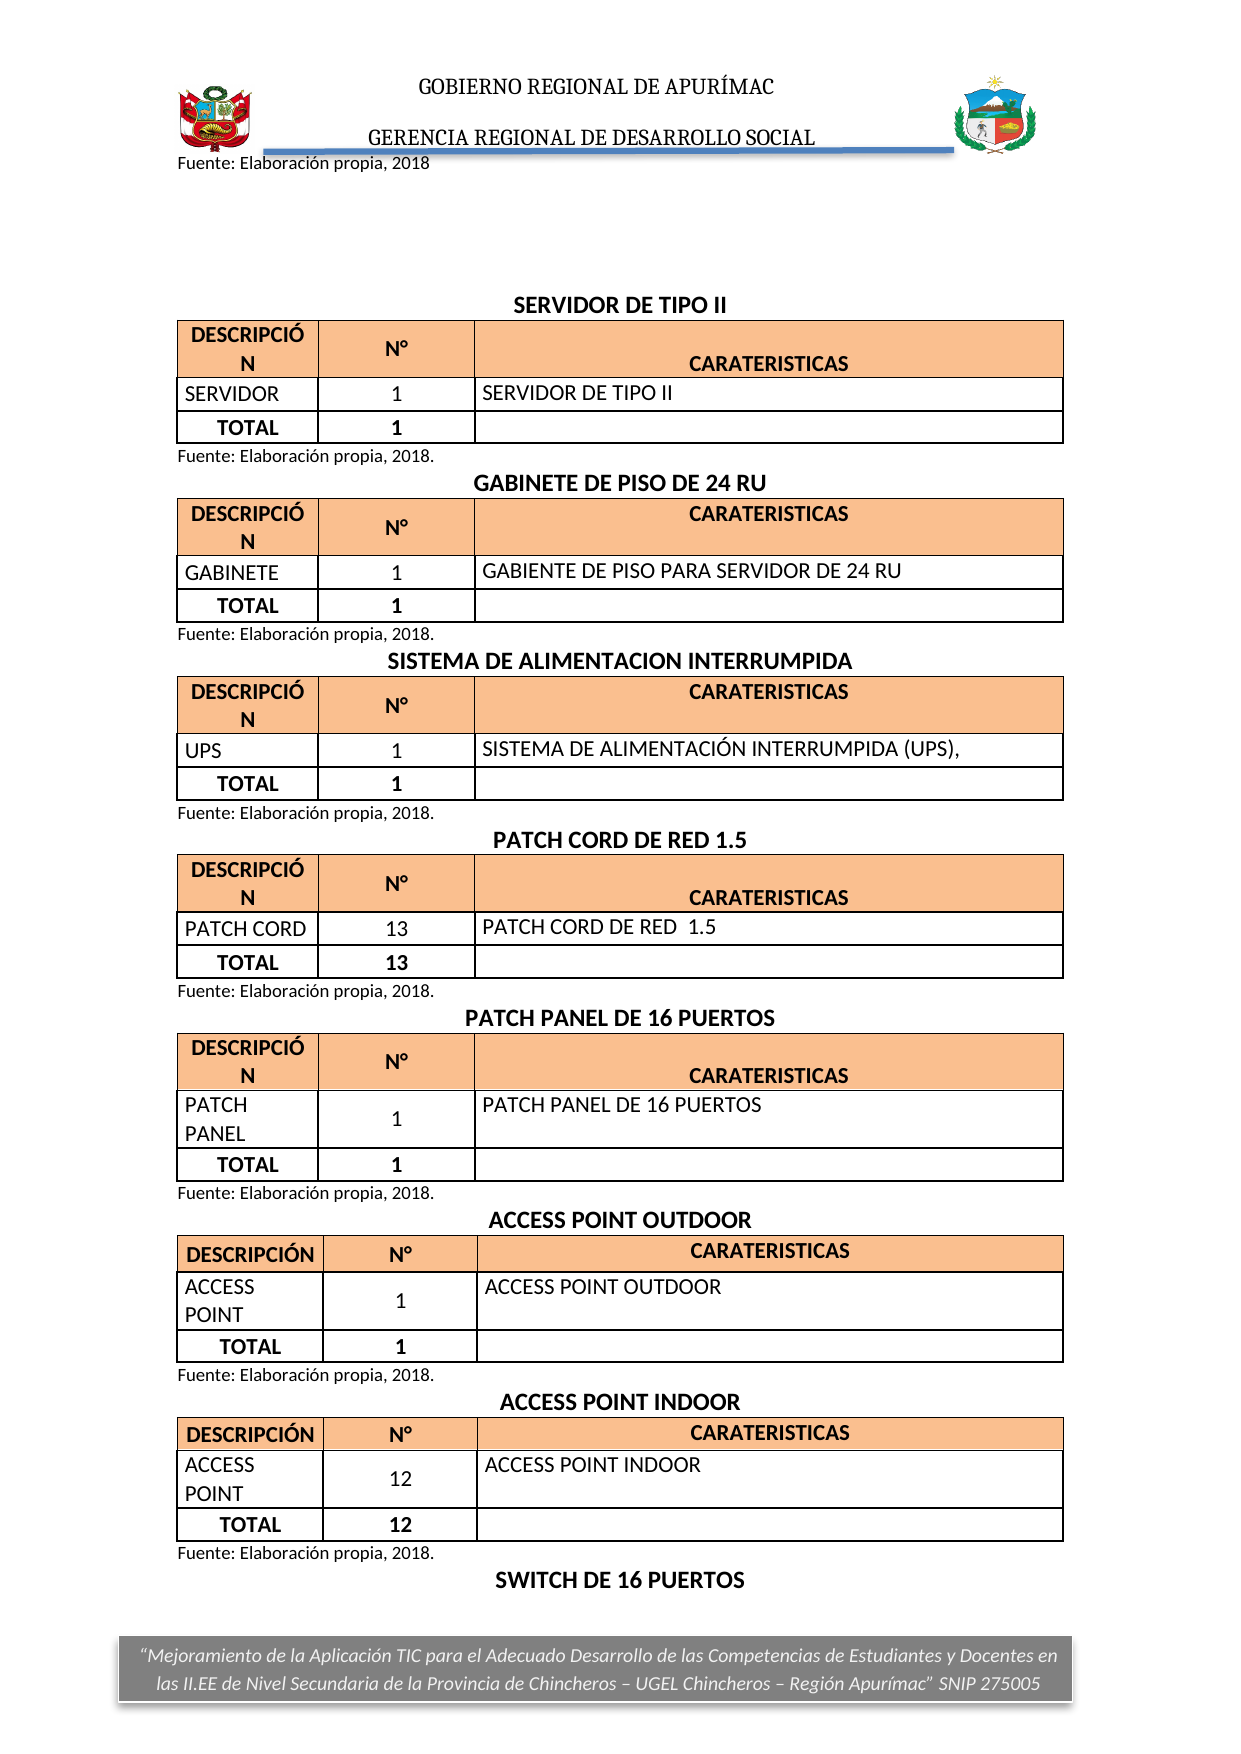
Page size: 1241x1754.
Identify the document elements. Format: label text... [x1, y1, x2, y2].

text Fuente: Elaboración propia, 2018 [133, 152, 1063, 174]
table_cell SERVIDOR DE TIPO II [476, 378, 1062, 409]
text Fuente: Elaboración propia, 2018. [133, 444, 1063, 467]
table_cell PATCH PANEL [178, 1091, 317, 1147]
table_header DESCRIPCIÓN [178, 1418, 323, 1449]
table_header DESCRIPCIÓN [178, 677, 318, 733]
table_cell SERVIDOR [178, 378, 317, 409]
text PATCH CORD DE RED 1.5 [133, 824, 1063, 854]
table_cell 12 [324, 1509, 476, 1539]
table_header DESCRIPCIÓN [178, 499, 318, 555]
table_cell TOTAL [178, 1149, 317, 1179]
table_cell 1 [319, 1149, 474, 1179]
table_cell TOTAL [178, 1509, 322, 1539]
table_header CARATERISTICAS [475, 321, 1063, 377]
table_cell ACCESS POINT OUTDOOR [478, 1273, 1062, 1328]
table_cell 13 [319, 946, 474, 977]
table_cell ACCESS POINT [178, 1273, 322, 1328]
text Servidor de TIPO II [133, 289, 1063, 319]
table_cell 1 [324, 1273, 476, 1328]
table_cell SISTEMA DE ALIMENTACIÓN INTERRUMPIDA (UPS), [476, 734, 1062, 766]
table_header N° [324, 1236, 477, 1271]
table_header N° [319, 499, 474, 555]
text Fuente: Elaboración propia, 2018. [133, 1363, 1063, 1386]
picture [174, 84, 255, 152]
table_header DESCRIPCIÓN [178, 1034, 318, 1089]
picture [954, 74, 1036, 152]
table_cell 1 [319, 378, 474, 409]
table_cell 12 [324, 1451, 476, 1507]
table_header DESCRIPCIÓN [178, 1236, 323, 1271]
text Fuente: Elaboración propia, 2018. [133, 1182, 1063, 1204]
table_header N° [319, 1034, 474, 1089]
text Fuente: Elaboración propia, 2018. [133, 623, 1063, 646]
table_cell PATCH CORD [178, 913, 317, 944]
table_cell ACCESS POINT INDOOR [478, 1451, 1062, 1507]
table_cell 1 [319, 768, 474, 799]
table_header CARATERISTICAS [475, 855, 1063, 911]
table_cell [476, 946, 1062, 977]
table_header N° [319, 321, 474, 377]
text ACCESS POINT INDOOR [133, 1386, 1063, 1417]
table_header CARATERISTICAS [478, 1418, 1063, 1449]
text Fuente: Elaboración propia, 2018. [133, 979, 1063, 1002]
table_header CARATERISTICAS [475, 1034, 1063, 1089]
table_header N° [324, 1418, 477, 1449]
table_cell [478, 1509, 1062, 1539]
text SISTEMA DE ALIMENTACION INTERRUMPIDA [133, 646, 1063, 676]
table_header DESCRIPCIÓN [178, 855, 318, 911]
table_cell TOTAL [178, 1331, 322, 1361]
table_cell [476, 1149, 1062, 1179]
table_cell 1 [319, 412, 474, 442]
text Fuente: Elaboración propia, 2018. [133, 1542, 1063, 1564]
table_cell 1 [319, 1091, 474, 1147]
table_cell [476, 412, 1062, 442]
table_cell 1 [324, 1331, 476, 1361]
table_cell 1 [319, 556, 474, 588]
table_header N° [319, 855, 474, 911]
table_header N° [319, 677, 474, 733]
table_cell 13 [319, 913, 474, 944]
table_cell 1 [319, 590, 474, 621]
text PATCH PANEL DE 16 PUERTOS [133, 1002, 1063, 1032]
table_cell TOTAL [178, 946, 317, 977]
table_cell UPS [178, 734, 317, 766]
table_cell 1 [319, 734, 474, 766]
table_cell [478, 1331, 1062, 1361]
table_cell [476, 590, 1062, 621]
table_header CARATERISTICAS [478, 1236, 1063, 1271]
text GABINETE DE PISO DE 24 RU [133, 467, 1063, 498]
table_cell TOTAL [178, 768, 317, 799]
table_cell TOTAL [178, 590, 317, 621]
table_header CARATERISTICAS [475, 499, 1063, 555]
table_cell GABINETE [178, 556, 317, 588]
text SWITCH DE 16 PUERTOS [133, 1564, 1063, 1595]
table_header DESCRIPCIÓN [178, 321, 318, 377]
table_cell PATCH PANEL DE 16 PUERTOS [476, 1091, 1062, 1147]
table_cell [476, 768, 1062, 799]
table_header CARATERISTICAS [475, 677, 1063, 733]
text Fuente: Elaboración propia, 2018. [133, 801, 1063, 824]
table_cell PATCH CORD DE RED 1.5 [476, 913, 1062, 944]
text ACCESS POINT OUTDOOR [133, 1204, 1063, 1235]
table_cell TOTAL [178, 412, 317, 442]
table_cell ACCESS POINT [178, 1451, 322, 1507]
table_cell GABIENTE DE PISO PARA SERVIDOR DE 24 RU [476, 556, 1062, 588]
